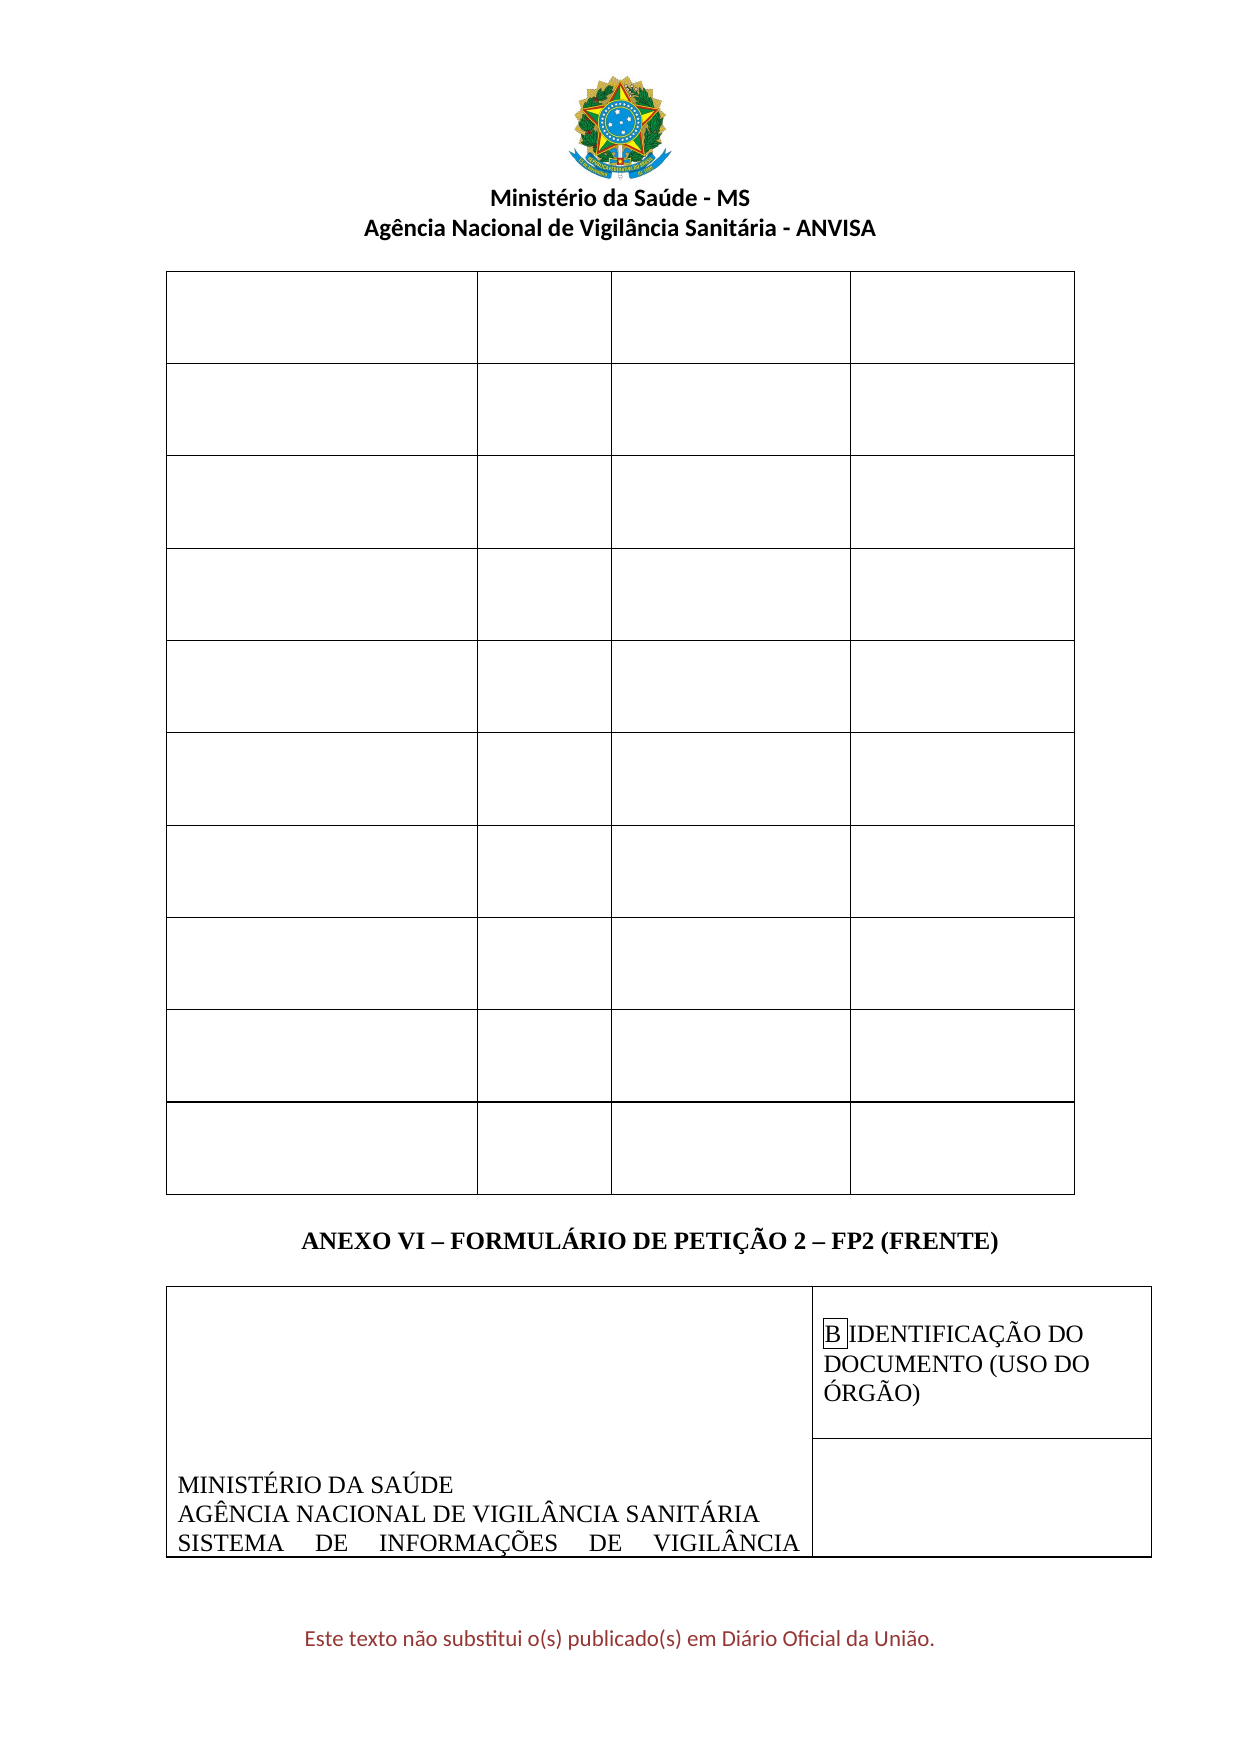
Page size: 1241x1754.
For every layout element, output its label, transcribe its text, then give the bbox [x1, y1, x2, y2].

table_cell [612, 456, 850, 548]
table_cell [478, 272, 611, 363]
table_cell [813, 1439, 1151, 1556]
table_cell [167, 456, 477, 548]
table_cell [851, 733, 1074, 824]
table_cell [851, 549, 1074, 640]
table_cell [478, 826, 611, 917]
table_cell MINISTÉRIO DA SAÚDE AGÊNCIA NACIONAL DE VIGILÂNCIA SANITÁRIA SISTEMA DE INFORMAÇÕES DE VIGILÂNCIA SANITÁRIA FORMULÁRIO DE PETIÇÃO – 2 APRESENTAÇÃO [167, 1438, 812, 1556]
table_cell [167, 1103, 477, 1194]
table_cell [851, 641, 1074, 732]
picture [565, 73, 675, 182]
table_cell [167, 272, 477, 363]
table_cell [851, 456, 1074, 548]
table_cell [167, 826, 477, 917]
table_cell [612, 272, 850, 363]
table_cell [167, 918, 477, 1009]
table_cell [851, 826, 1074, 917]
table_cell [478, 549, 611, 640]
table_cell [612, 826, 850, 917]
table_cell [478, 918, 611, 1009]
table_header B IDENTIFICAÇÃO DO DOCUMENTO (USO DO ÓRGÃO) [813, 1287, 1151, 1438]
table_cell [478, 641, 611, 732]
table_cell [612, 364, 850, 455]
table_cell [851, 1103, 1074, 1194]
table_cell [612, 641, 850, 732]
table_cell [612, 1103, 850, 1194]
table_cell [167, 641, 477, 732]
table_cell [612, 549, 850, 640]
table_cell [851, 272, 1074, 363]
table_header [167, 1287, 812, 1438]
table_cell [612, 1010, 850, 1101]
table_cell [851, 1010, 1074, 1101]
text ANEXO VI – FORMULÁRIO DE PETIÇÃO 2 – FP2 (FRENTE) [177, 1226, 1063, 1255]
table_cell [478, 1103, 611, 1194]
table_cell [167, 733, 477, 824]
table_cell [167, 1010, 477, 1101]
table_cell [851, 918, 1074, 1009]
table_cell [612, 918, 850, 1009]
table_cell [478, 456, 611, 548]
table_cell [478, 733, 611, 824]
table_cell [851, 364, 1074, 455]
table_cell [478, 1010, 611, 1101]
table_cell [612, 733, 850, 824]
table_cell [167, 549, 477, 640]
table_cell [478, 364, 611, 455]
table_cell [167, 364, 477, 455]
